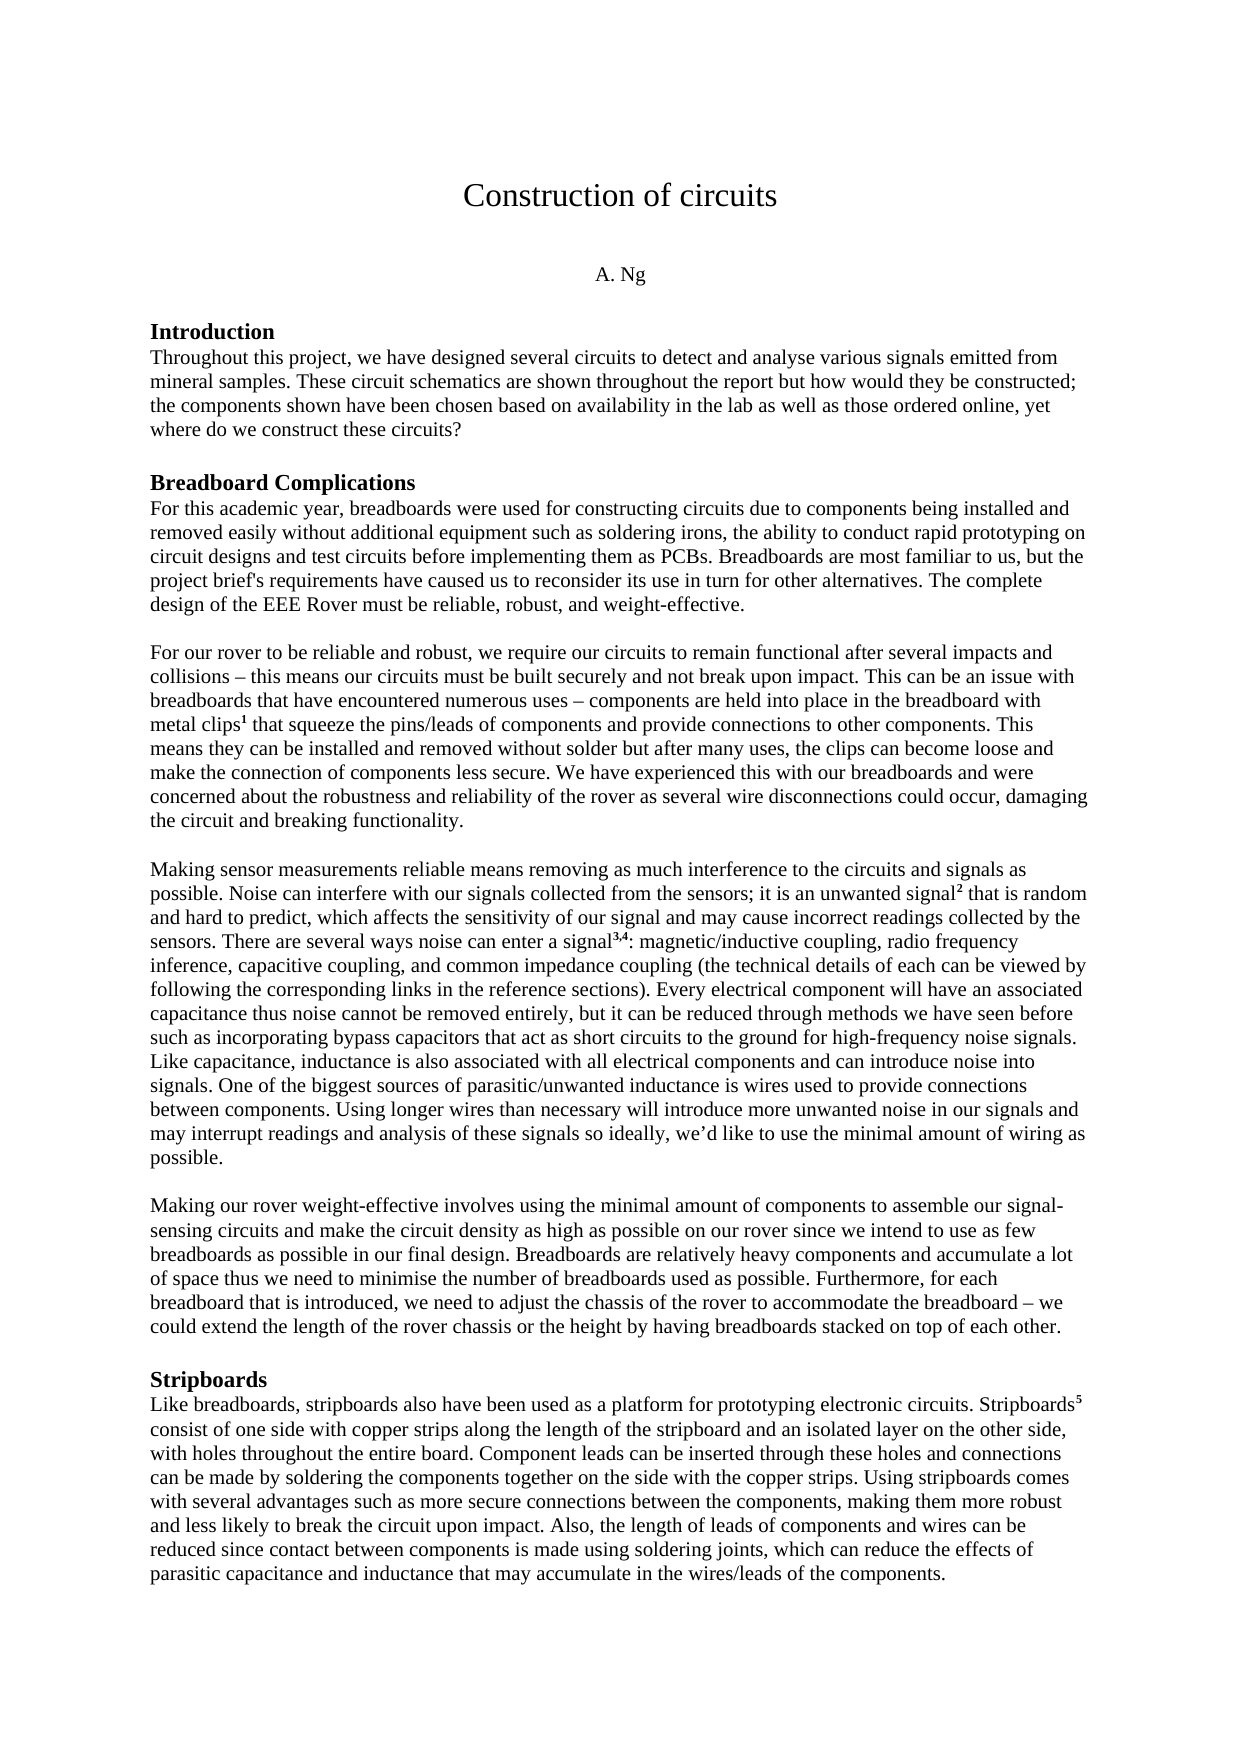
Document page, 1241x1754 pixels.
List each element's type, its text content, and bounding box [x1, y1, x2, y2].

text For this academic year, breadboards were used for constructing circuits due to components being installed and removed easily without additional equipment such as soldering irons, the ability to conduct rapid prototyping on circuit designs and test circuits before implementing them as PCBs. Breadboards are most familiar to us, but the project brief's requirements have caused us to reconsider its use in turn for other alternatives. The complete design of the EEE Rover must be reliable, robust, and weight-effective. [150, 496, 1090, 616]
text For our rover to be reliable and robust, we require our circuits to remain functional after several impacts and collisions – this means our circuits must be built securely and not break upon impact. This can be an issue with breadboards that have encountered numerous uses – components are held into place in the breadboard with metal clips1 that squeeze the pins/leads of components and provide connections to other components. This means they can be installed and removed without solder but after many uses, the clips can become loose and make the connection of components less secure. We have experienced this with our breadboards and were concerned about the robustness and reliability of the rover as several wire disconnections could occur, damaging the circuit and breaking functionality. [150, 640, 1090, 832]
text Making our rover weight-effective involves using the minimal amount of components to assemble our signal-sensing circuits and make the circuit density as high as possible on our rover since we intend to use as few breadboards as possible in our final design. Breadboards are relatively heavy components and accumulate a lot of space thus we need to minimise the number of breadboards used as possible. Furthermore, for each breadboard that is introduced, we need to adjust the chassis of the rover to accommodate the breadboard – we could extend the length of the rover chassis or the height by having breadboards stacked on top of each other. [150, 1193, 1090, 1338]
text Like breadboards, stripboards also have been used as a platform for prototyping electronic circuits. Stripboards5 consist of one side with copper strips along the length of the stripboard and an isolated layer on the other side, with holes throughout the entire board. Component leads can be inserted through these holes and connections can be made by soldering the components together on the side with the copper strips. Using stripboards comes with several advantages such as more secure connections between the components, making them more robust and less likely to break the circuit upon impact. Also, the length of leads of components and wires can be reduced since contact between components is made using soldering joints, which can reduce the effects of parasitic capacitance and inductance that may accumulate in the wires/leads of the components. [150, 1392, 1090, 1585]
text Throughout this project, we have designed several circuits to detect and analyse various signals emitted from mineral samples. These circuit schematics are shown throughout the report but how would they be constructed; the components shown have been chosen based on availability in the lab as well as those ordered online, yet where do we construct these circuits? [150, 345, 1090, 441]
subtitle Introduction [150, 318, 1090, 345]
text A. Ng [150, 261, 1090, 286]
text Making sensor measurements reliable means removing as much interference to the circuits and signals as possible. Noise can interfere with our signals collected from the sensors; it is an unwanted signal2 that is random and hard to predict, which affects the sensitivity of our signal and may cause incorrect readings collected by the sensors. There are several ways noise can enter a signal3,4: magnetic/inductive coupling, radio frequency inference, capacitive coupling, and common impedance coupling (the technical details of each can be viewed by following the corresponding links in the reference sections). Every electrical component will have an associated capacitance thus noise cannot be removed entirely, but it can be reduced through methods we have seen before such as incorporating bypass capacitors that act as short circuits to the ground for high-frequency noise signals. Like capacitance, inductance is also associated with all electrical components and can introduce noise into signals. One of the biggest sources of parasitic/unwanted inductance is wires used to provide connections between components. Using longer wires than necessary will introduce more unwanted noise in our signals and may interrupt readings and analysis of these signals so ideally, we’d like to use the minimal amount of wiring as possible. [150, 857, 1090, 1169]
subtitle Construction of circuits [150, 175, 1090, 213]
subtitle Stripboards [150, 1366, 1090, 1392]
subtitle Breadboard Complications [150, 469, 1090, 496]
